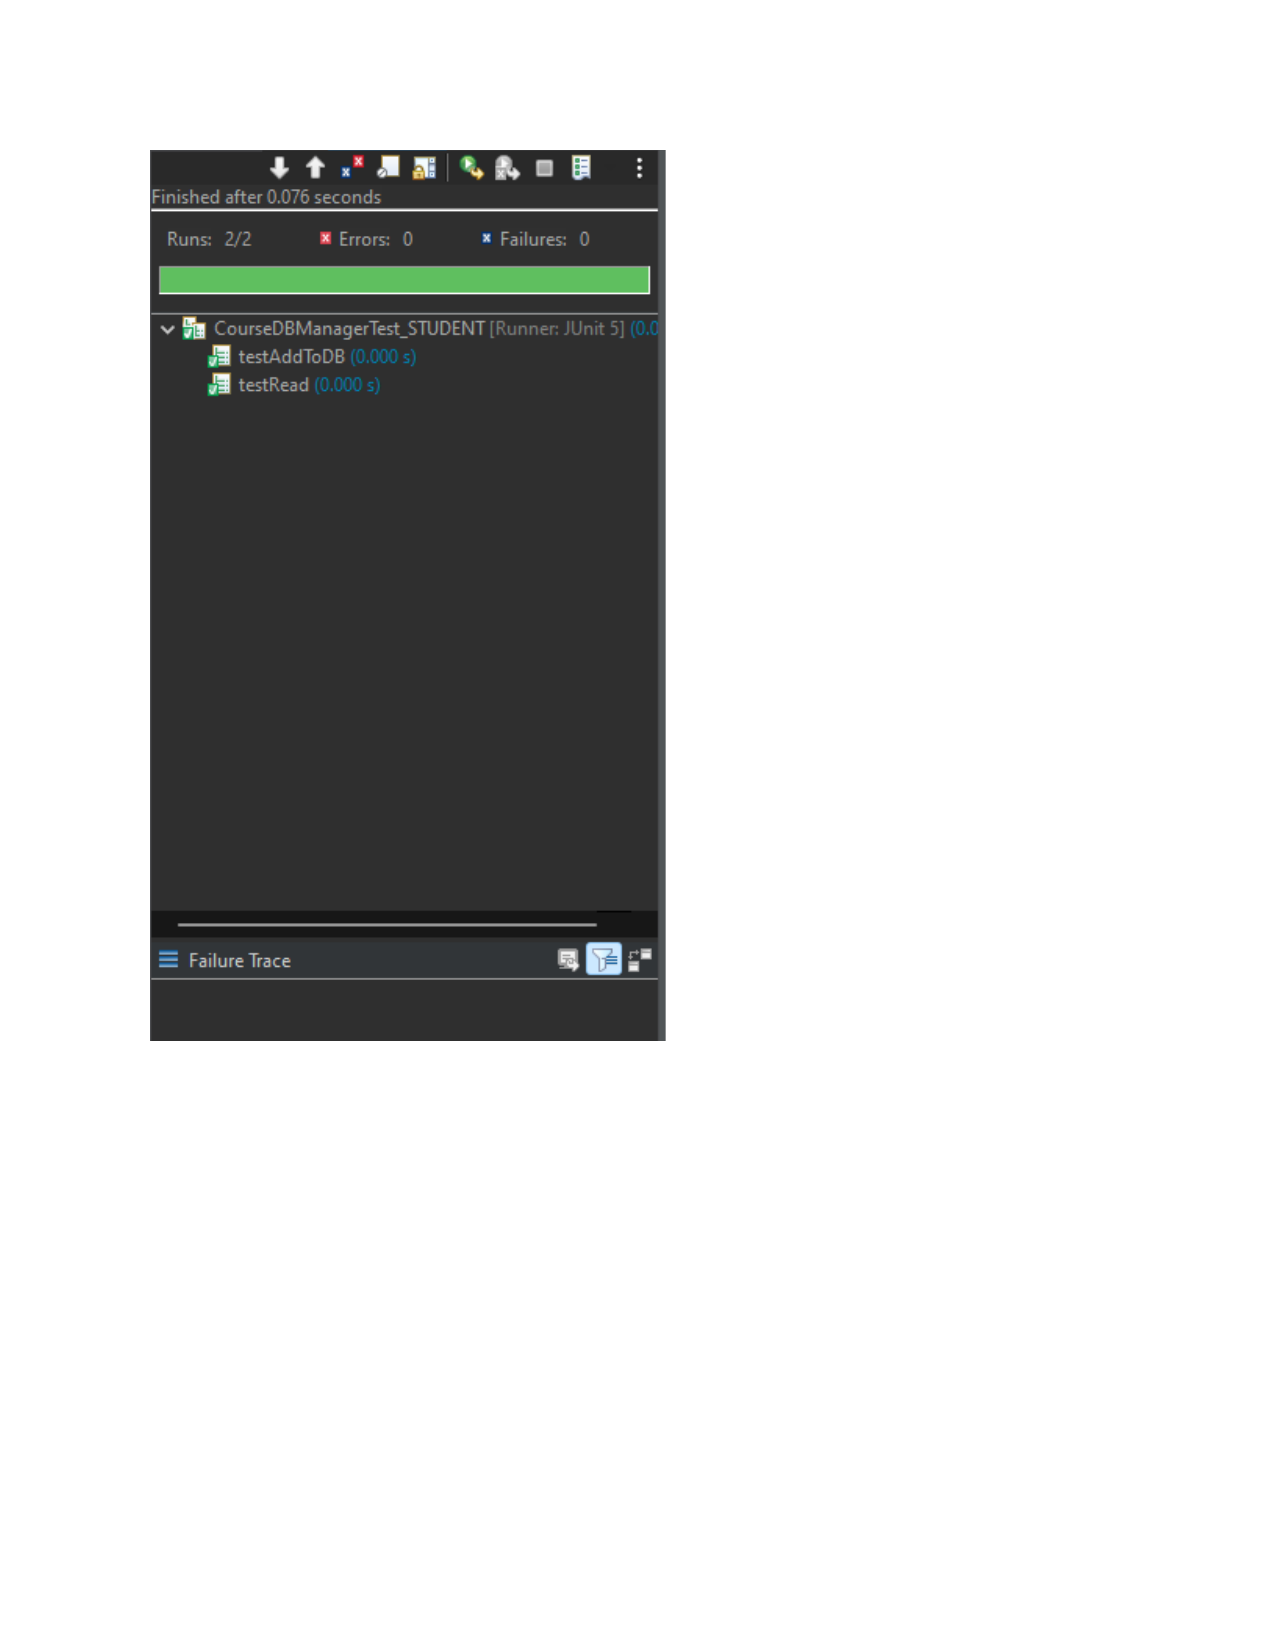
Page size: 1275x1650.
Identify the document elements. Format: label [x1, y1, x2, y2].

picture [150, 150, 666, 1041]
